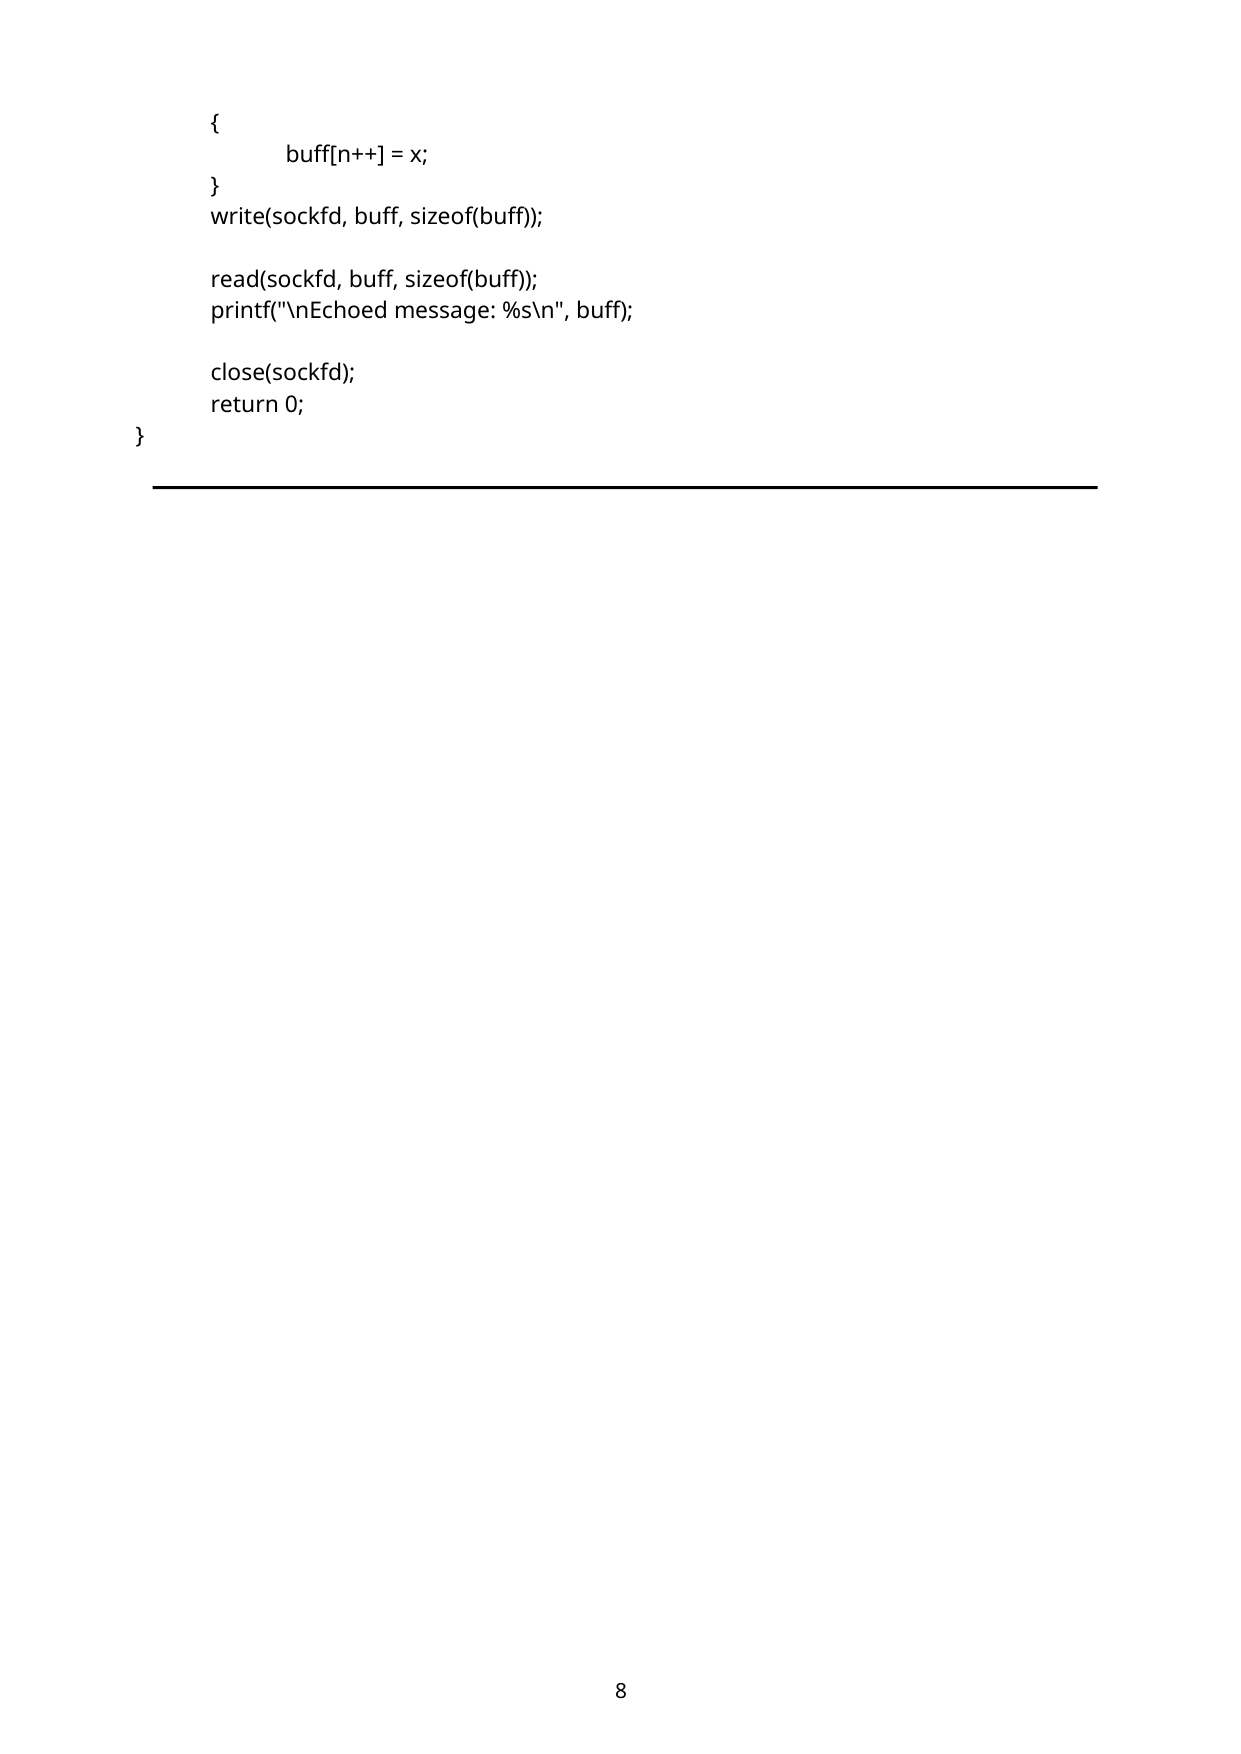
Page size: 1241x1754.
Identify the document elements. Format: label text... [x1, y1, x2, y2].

text read(sockfd, buff, sizeof(buff)); [135, 262, 1128, 294]
text } [135, 169, 1128, 200]
text close(sockfd); [135, 356, 1128, 387]
text return 0; [135, 387, 1128, 419]
text buff[n++] = x; [135, 137, 1128, 169]
text printf("\nEchoed message: %s\n", buff); [135, 294, 1128, 325]
text write(sockfd, buff, sizeof(buff)); [135, 200, 1128, 231]
text } [135, 419, 1128, 450]
text { [135, 106, 1128, 137]
